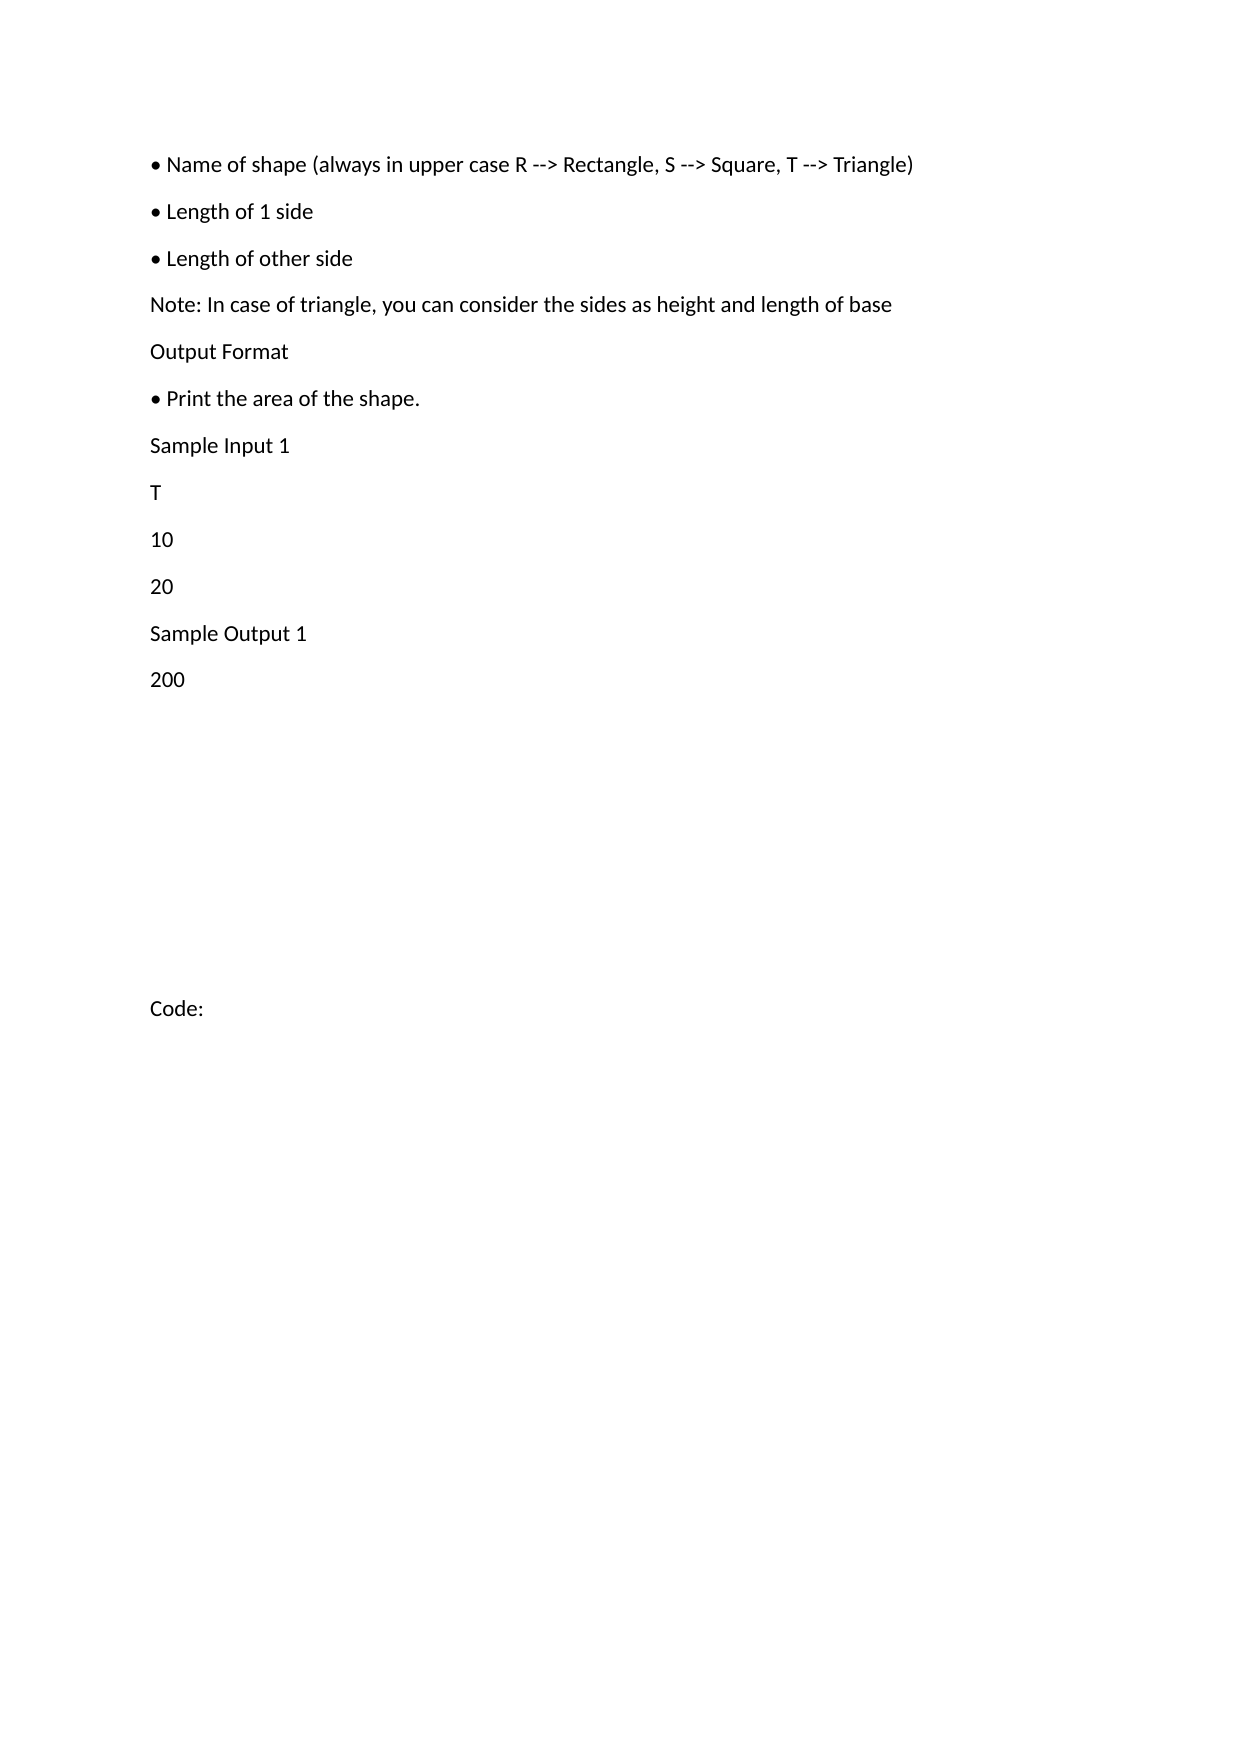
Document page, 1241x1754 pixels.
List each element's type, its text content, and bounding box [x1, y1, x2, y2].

text Sample Output 1 [150, 619, 1090, 647]
text • Print the area of the shape. [150, 384, 1090, 412]
text Output Format [150, 337, 1090, 366]
text Sample Input 1 [150, 431, 1090, 459]
text 20 [150, 572, 1090, 600]
text • Length of other side [150, 244, 1090, 272]
text • Length of 1 side [150, 197, 1090, 225]
text T [150, 478, 1090, 506]
text 10 [150, 525, 1090, 553]
text Note: In case of triangle, you can consider the sides as height and length of base [150, 291, 1090, 319]
text Code: [150, 994, 1090, 1022]
text 200 [150, 666, 1090, 694]
text • Name of shape (always in upper case R --> Rectangle, S --> Square, T --> Triangle) [150, 150, 1090, 178]
